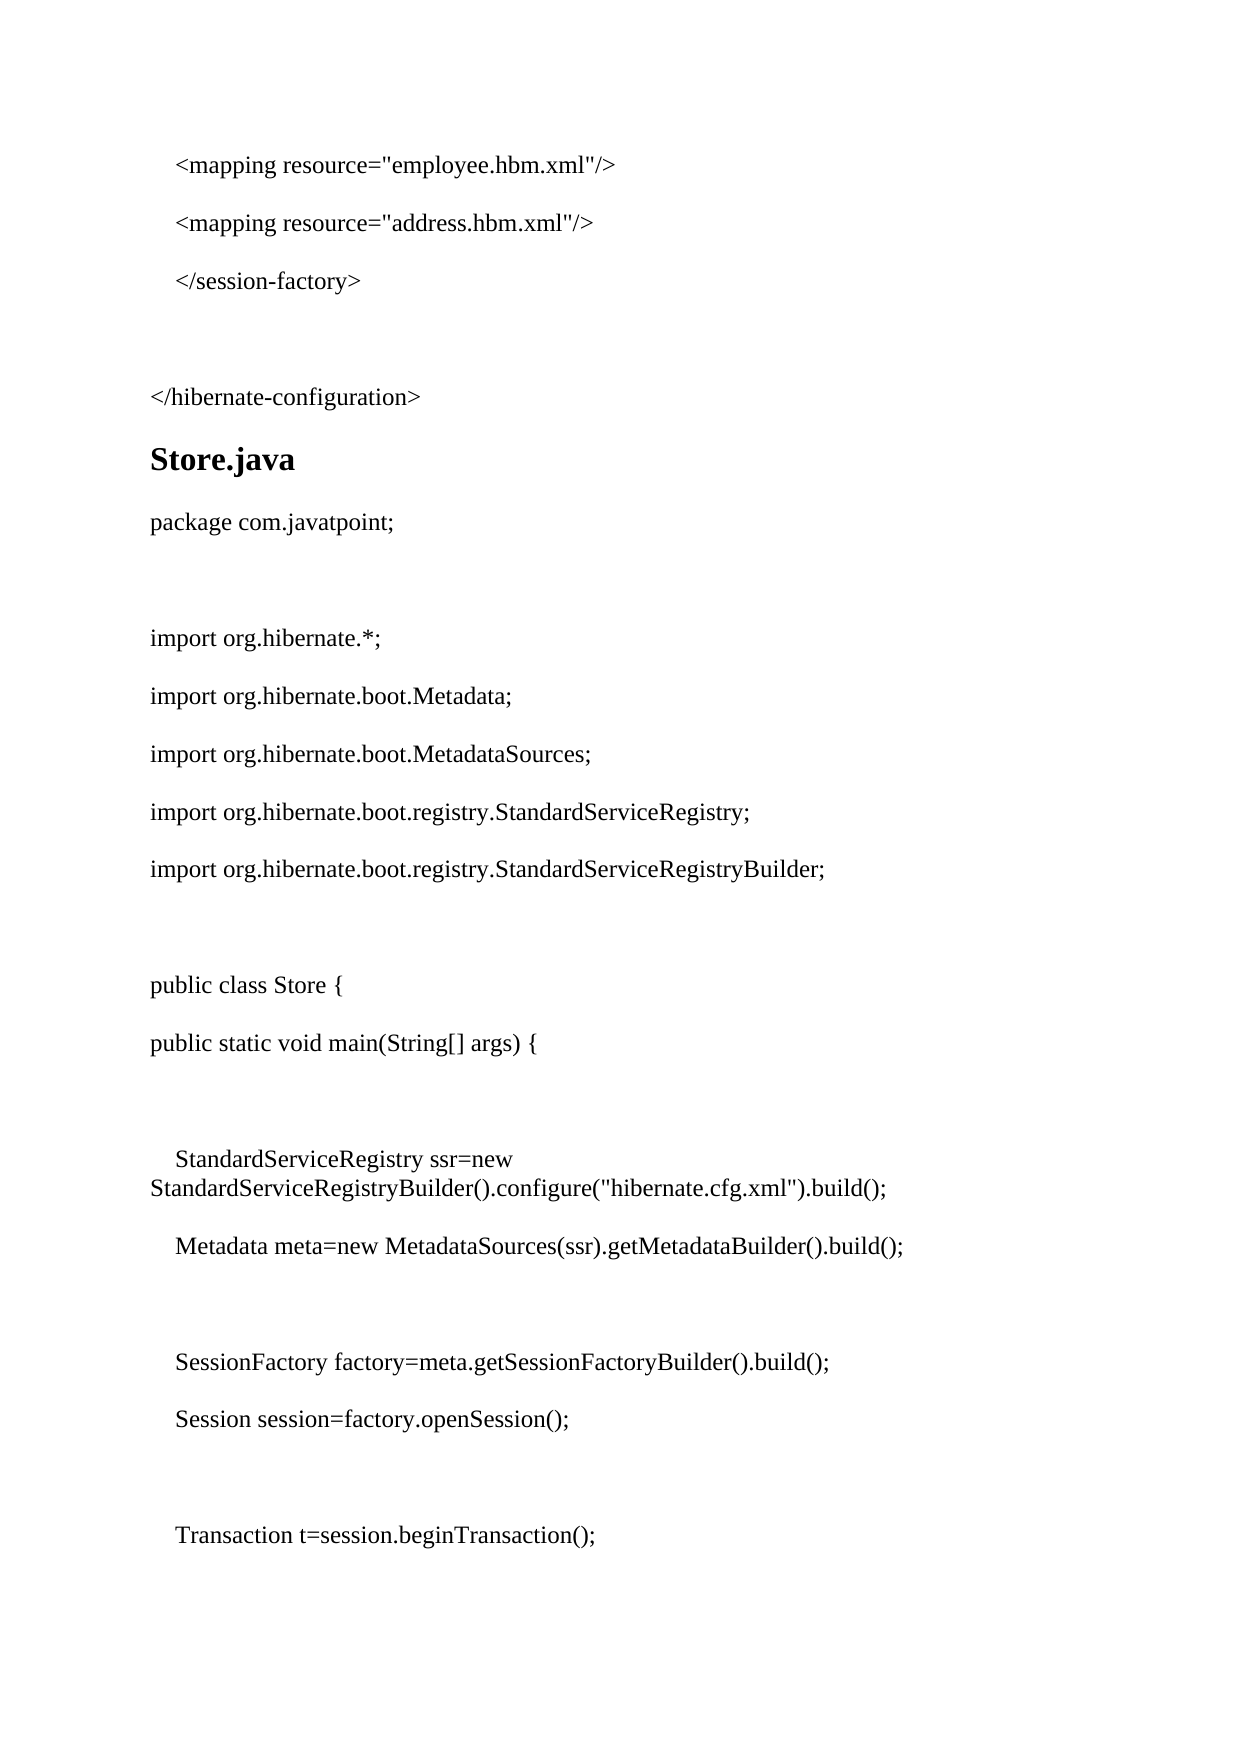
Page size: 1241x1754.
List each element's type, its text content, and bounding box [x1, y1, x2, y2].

subtitle public class Store { [150, 970, 1090, 999]
subtitle Transaction t=session.beginTransaction(); [150, 1520, 1090, 1549]
subtitle import org.hibernate.boot.MetadataSources; [150, 739, 1090, 767]
subtitle </hibernate-configuration> [150, 382, 1090, 410]
subtitle StandardServiceRegistry ssr=new StandardServiceRegistryBuilder().configure("hibernate.cfg.xml").build(); [150, 1144, 1090, 1202]
subtitle <mapping resource="employee.hbm.xml"/> [150, 150, 1090, 179]
subtitle <mapping resource="address.hbm.xml"/> [150, 208, 1090, 237]
subtitle Store.java [150, 439, 1090, 478]
subtitle import org.hibernate.boot.registry.StandardServiceRegistryBuilder; [150, 854, 1090, 883]
subtitle </session-factory> [150, 266, 1090, 294]
subtitle Metadata meta=new MetadataSources(ssr).getMetadataBuilder().build(); [150, 1231, 1090, 1259]
subtitle import org.hibernate.boot.registry.StandardServiceRegistry; [150, 797, 1090, 825]
subtitle import org.hibernate.boot.Metadata; [150, 681, 1090, 709]
subtitle public static void main(String[] args) { [150, 1028, 1090, 1057]
subtitle Session session=factory.openSession(); [150, 1404, 1090, 1433]
subtitle SessionFactory factory=meta.getSessionFactoryBuilder().build(); [150, 1347, 1090, 1375]
subtitle package com.javatpoint; [150, 507, 1090, 536]
subtitle import org.hibernate.*; [150, 623, 1090, 652]
